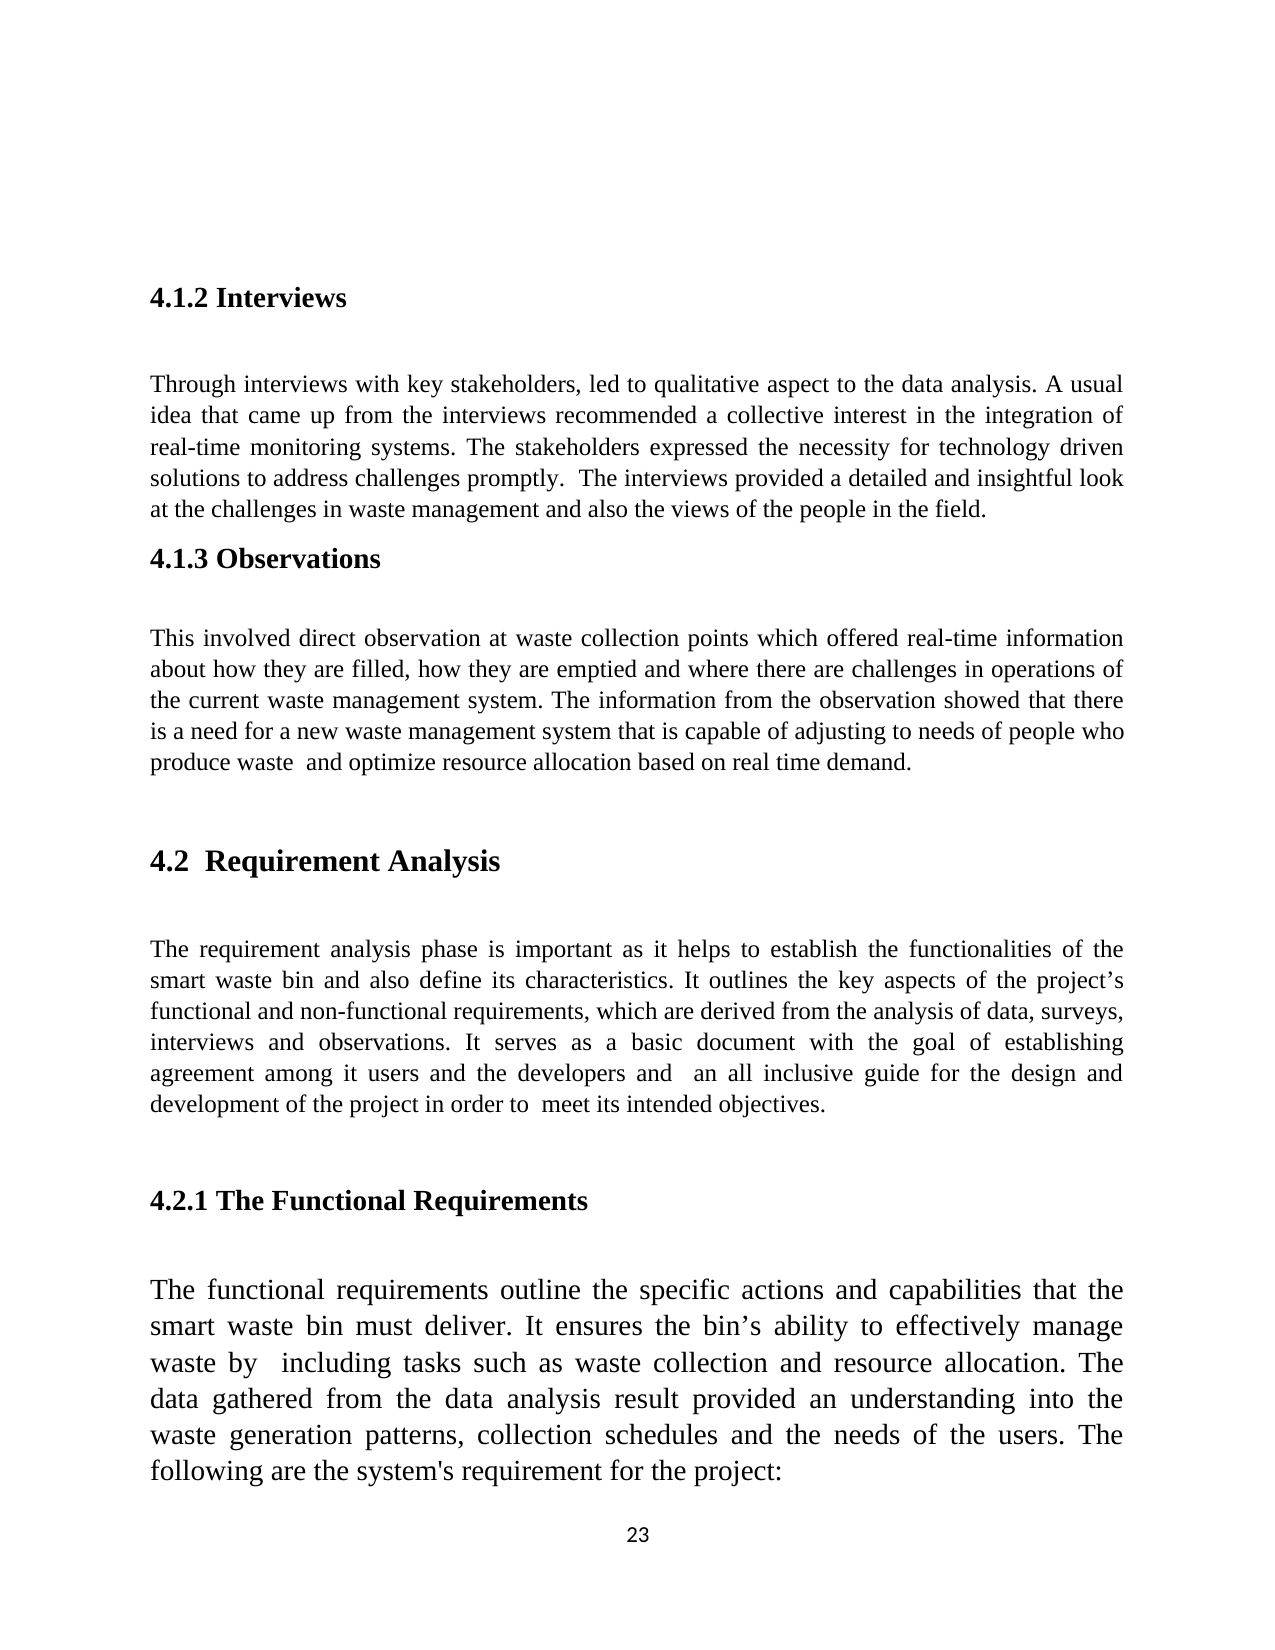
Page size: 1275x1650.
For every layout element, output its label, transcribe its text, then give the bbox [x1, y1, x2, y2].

subtitle 4.2 Requirement Analysis [150, 842, 1125, 878]
subtitle 4.2.1 The Functional Requirements [150, 1183, 1125, 1217]
subtitle 4.1.2 Interviews [150, 281, 1125, 314]
text Through interviews with key stakeholders, led to qualitative aspect to the data analysis. A usual idea that came up from the interviews recommended a collective interest in the integration of real-time monitoring systems. The stakeholders expressed the necessity for technology driven solutions to address challenges promptly. The interviews provided a detailed and insightful look at the challenges in waste management and also the views of the people in the field. [150, 369, 1125, 522]
subtitle 4.1.3 Observations [150, 541, 1125, 575]
text The functional requirements outline the specific actions and capabilities that the smart waste bin must deliver. It ensures the bin’s ability to effectively manage waste by including tasks such as waste collection and resource allocation. The data gathered from the data analysis result provided an understanding into the waste generation patterns, collection schedules and the needs of the users. The following are the system's requirement for the project: [150, 1272, 1125, 1487]
text This involved direct observation at waste collection points which offered real-time information about how they are filled, how they are emptied and where there are challenges in operations of the current waste management system. The information from the observation showed that there is a need for a new waste management system that is capable of adjusting to needs of people who produce waste and optimize resource allocation based on real time demand. [150, 623, 1125, 776]
text The requirement analysis phase is important as it helps to establish the functionalities of the smart waste bin and also define its characteristics. It outlines the key aspects of the project’s functional and non-functional requirements, which are derived from the analysis of data, surveys, interviews and observations. It serves as a basic document with the goal of establishing agreement among it users and the developers and an all inclusive guide for the design and development of the project in order to meet its intended objectives. [150, 934, 1125, 1118]
